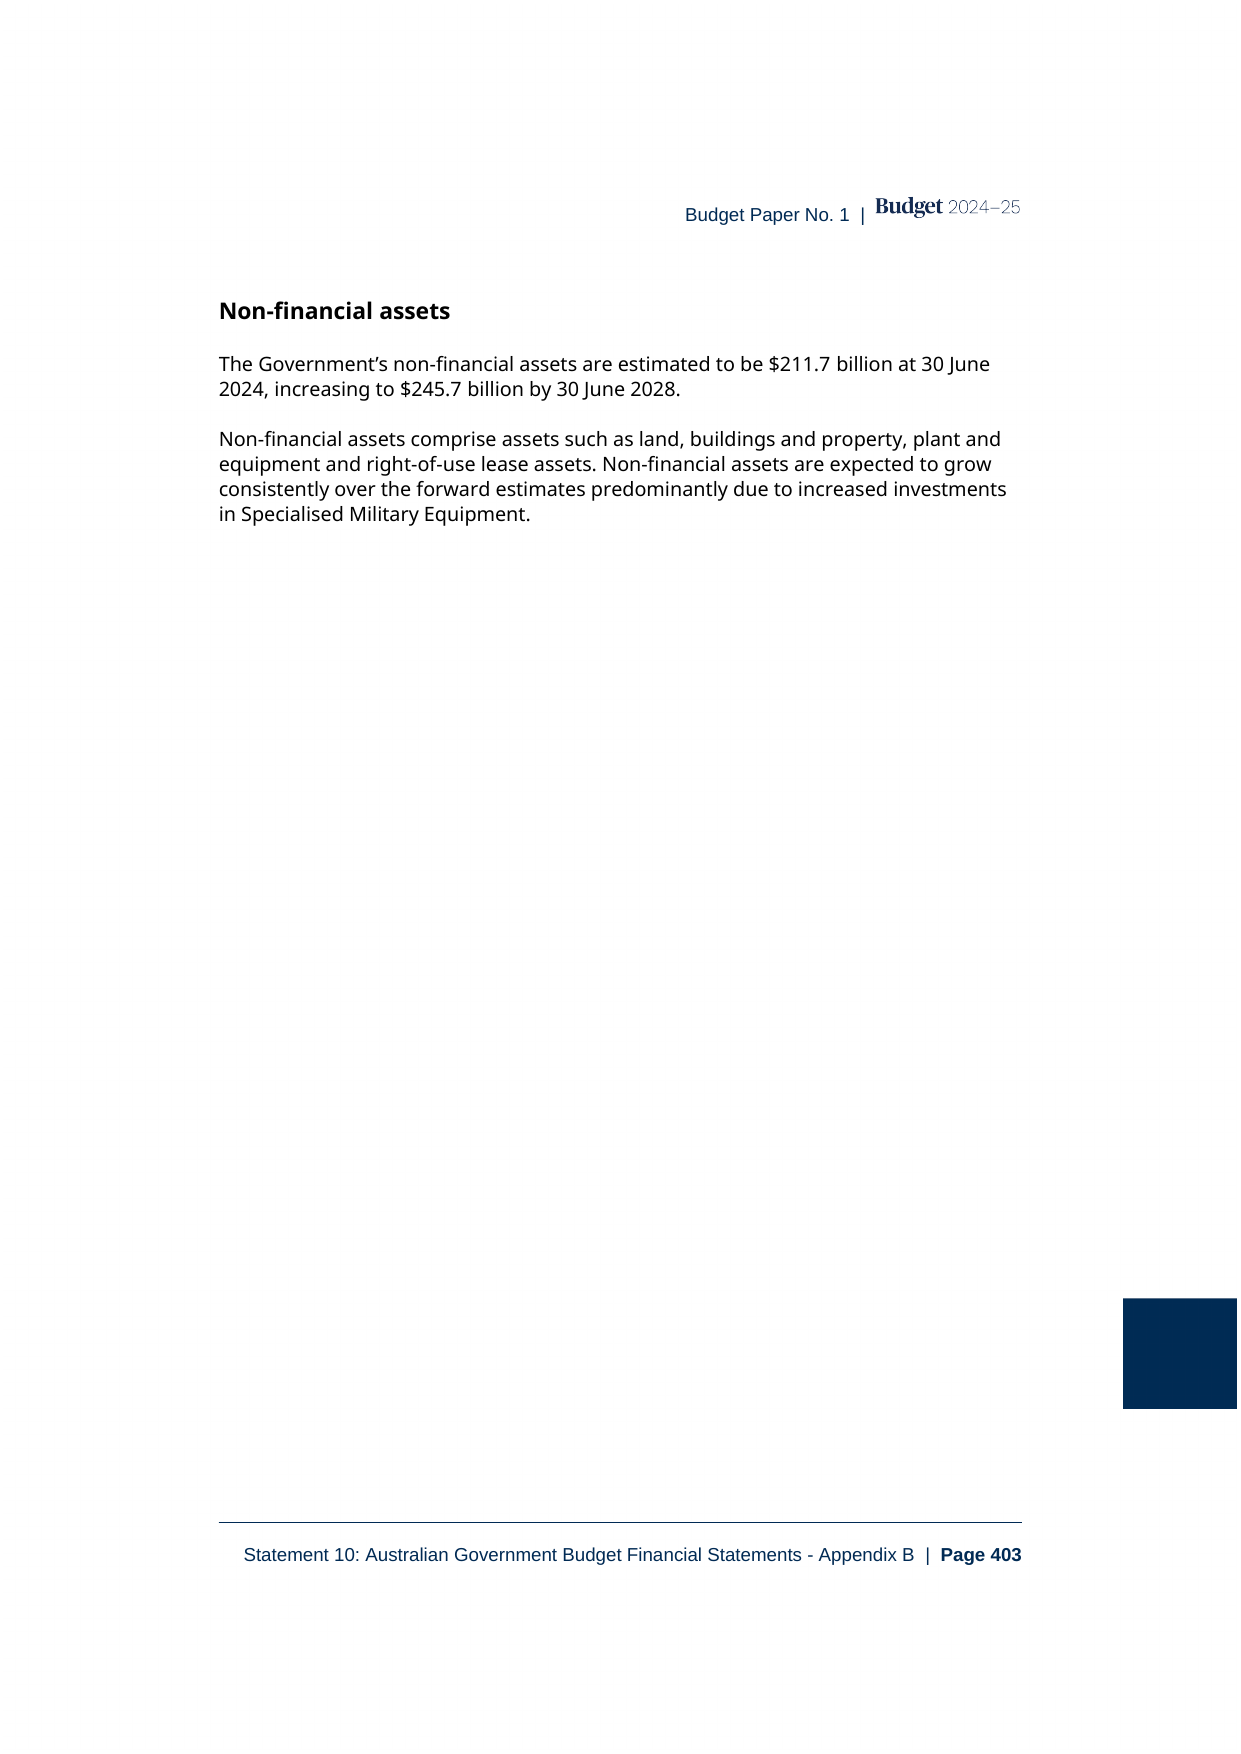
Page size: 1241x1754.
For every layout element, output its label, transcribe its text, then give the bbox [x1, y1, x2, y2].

text The Government’s non-financial assets are estimated to be $211.7 billion at 30 June 2024, increasing to $245.7 billion by 30 June 2028. [218, 352, 1022, 402]
picture [3, 4, 1237, 1750]
text Non-financial assets comprise assets such as land, buildings and property, plant and equipment and right-of-use lease assets. Non-financial assets are expected to grow consistently over the forward estimates predominantly due to increased investments in Specialised Military Equipment. [218, 427, 1022, 527]
subtitle Non-financial assets [218, 295, 1022, 327]
